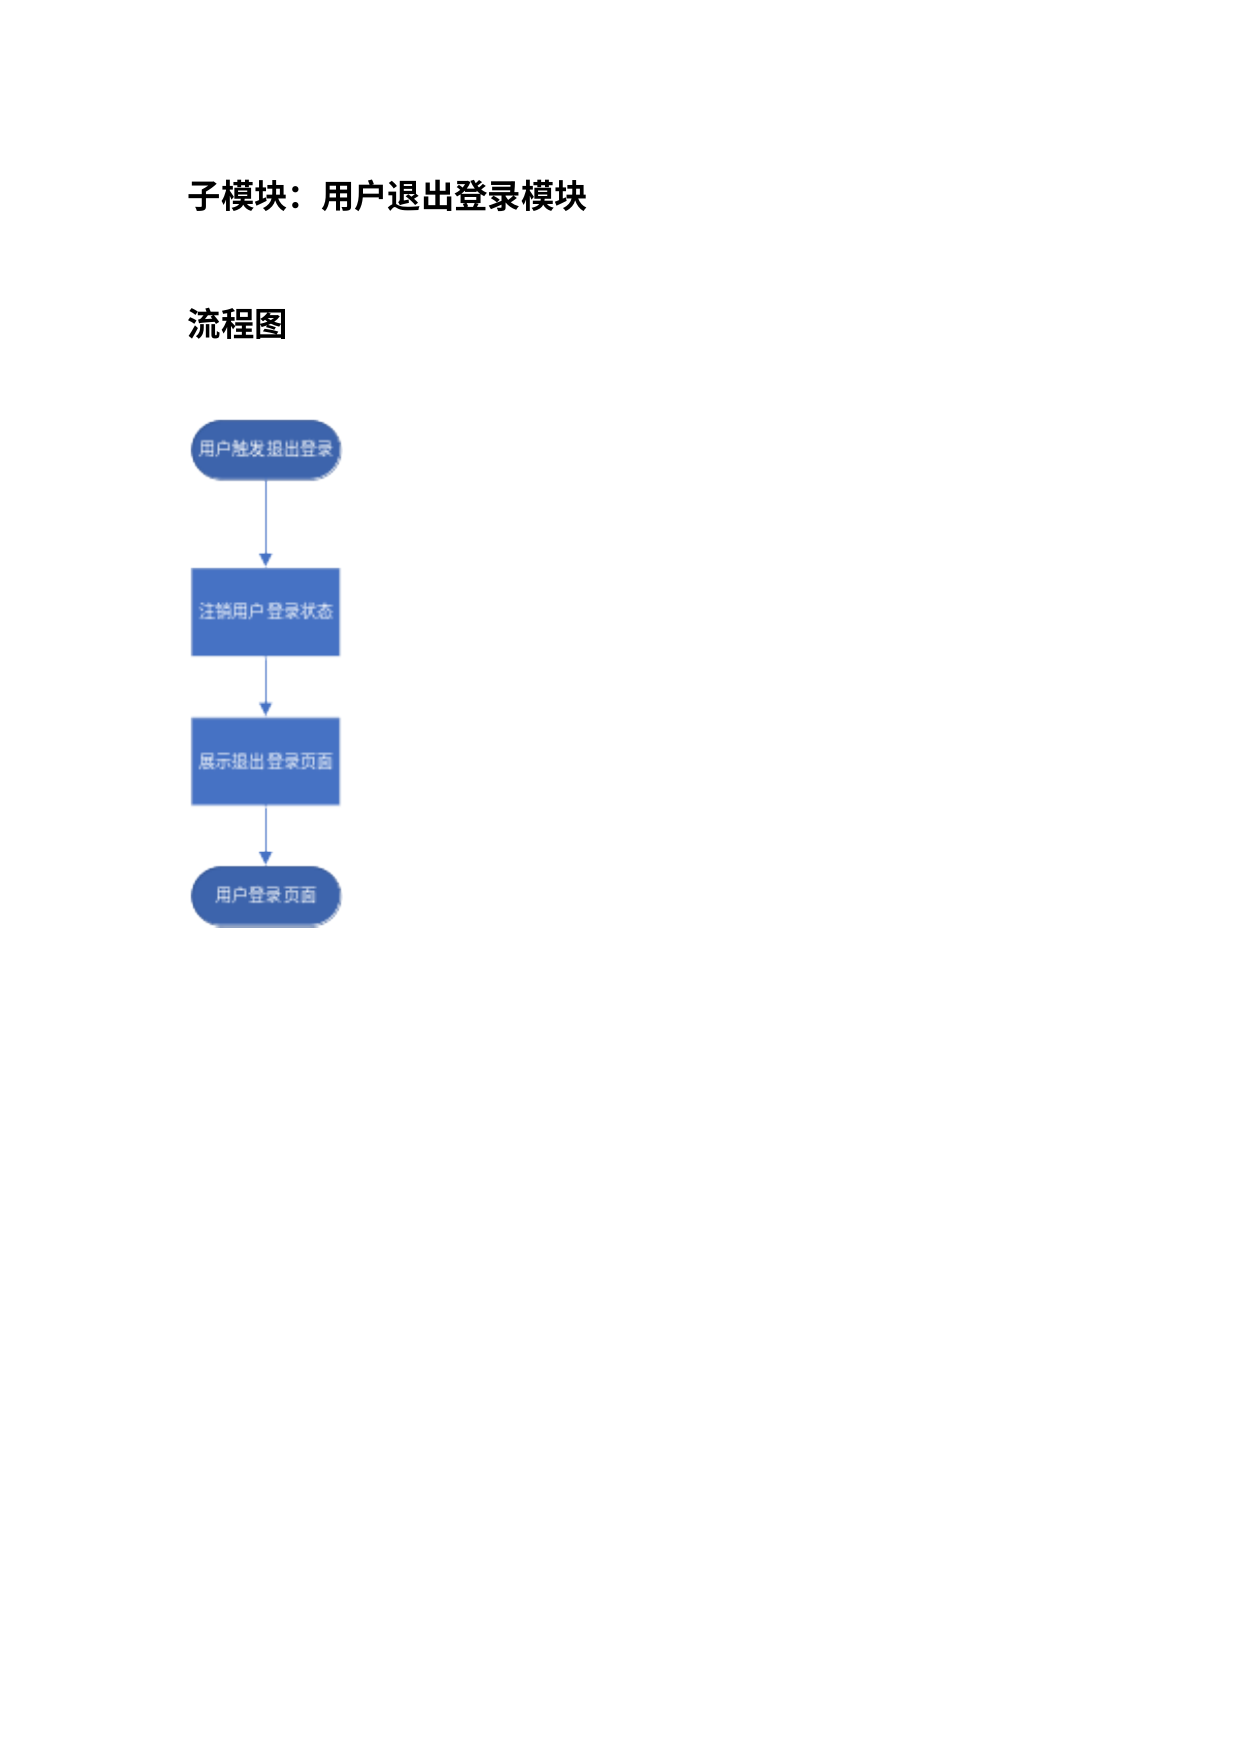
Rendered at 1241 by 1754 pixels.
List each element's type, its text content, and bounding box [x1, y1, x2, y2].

subtitle 流程图 [187, 289, 1053, 354]
subtitle 子模块：用户退出登录模块 [187, 162, 1053, 227]
